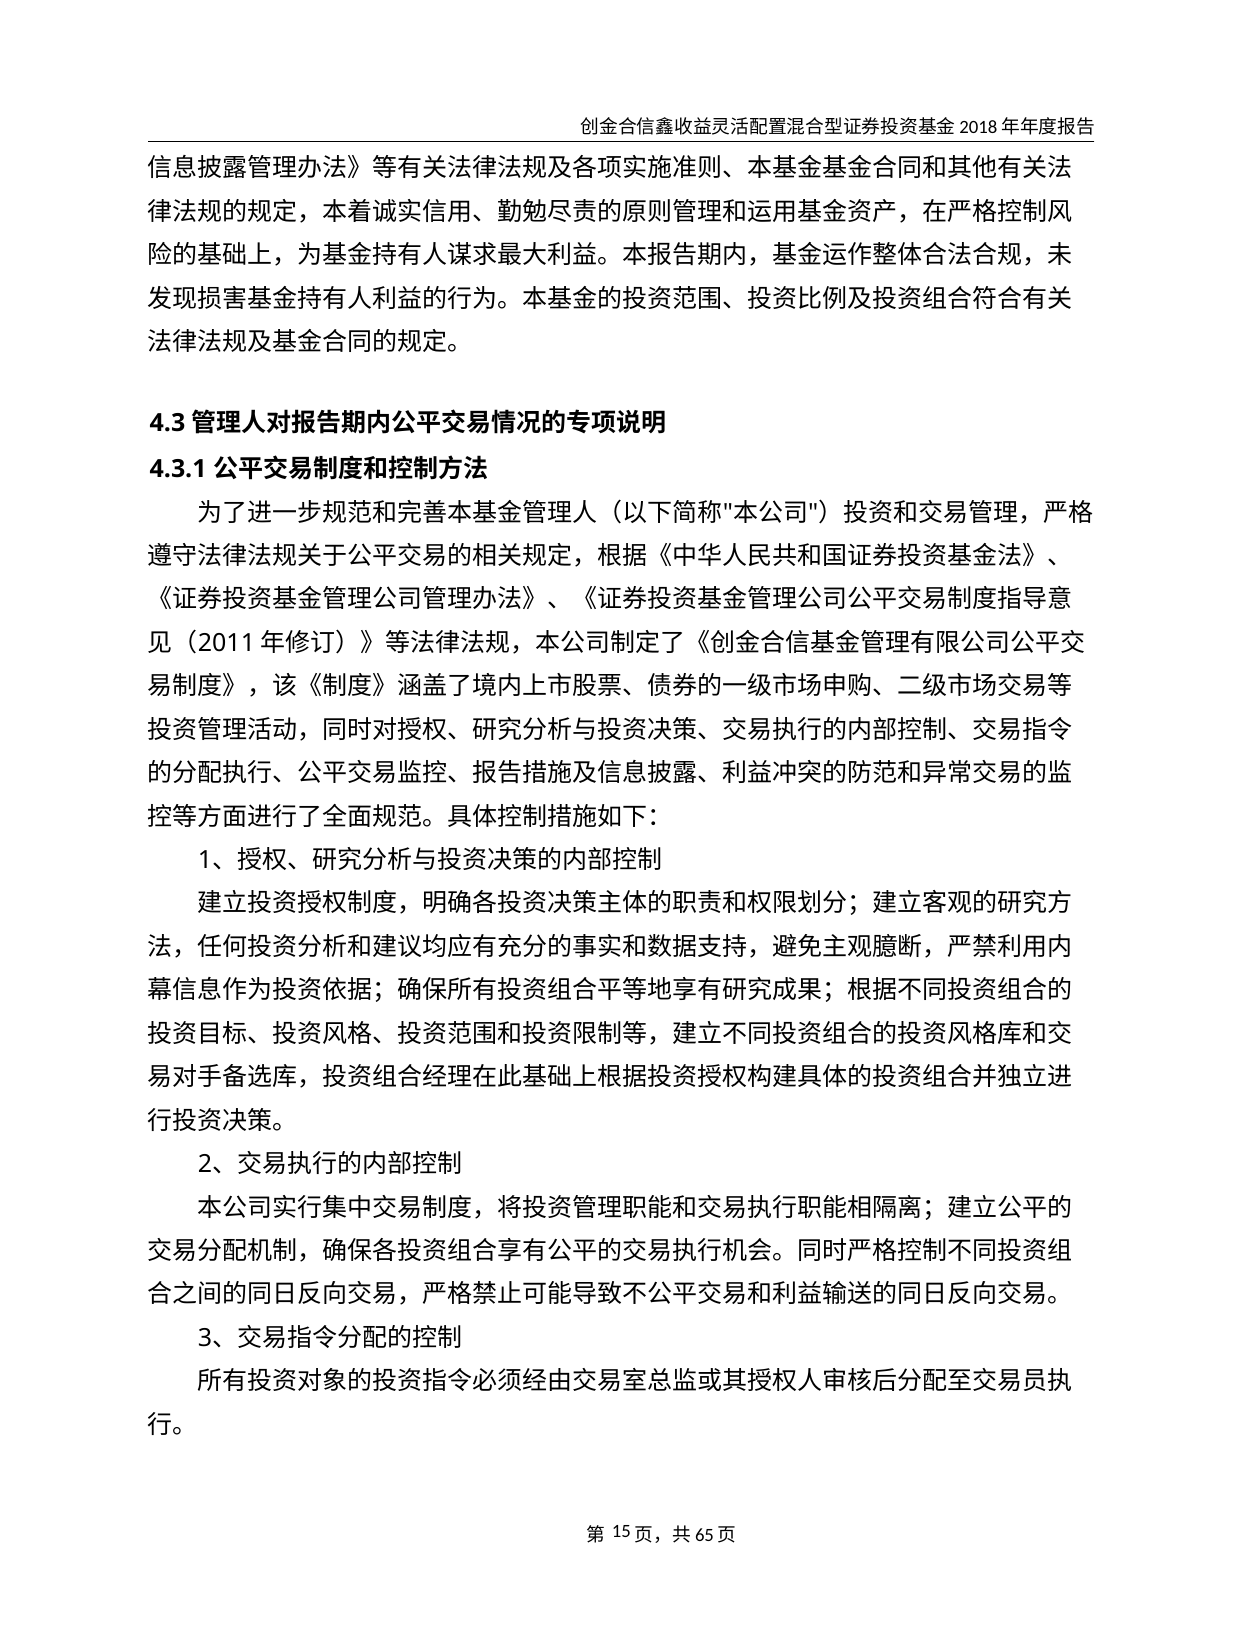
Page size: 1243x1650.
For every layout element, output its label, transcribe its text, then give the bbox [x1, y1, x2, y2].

text 1、授权、研究分析与投资决策的内部控制 [148, 839, 1094, 876]
text 4.3 管理人对报告期内公平交易情况的专项说明 [149, 402, 1094, 438]
text 所有投资对象的投资指令必须经由交易室总监或其授权人审核后分配至交易员执行。 [148, 1361, 1094, 1440]
text 4.3.1 公平交易制度和控制方法 [149, 448, 1094, 485]
text 为了进一步规范和完善本基金管理人（以下简称"本公司"）投资和交易管理，严格遵守法律法规关于公平交易的相关规定，根据《中华人民共和国证券投资基金法》、《证券投资基金管理公司管理办法》、《证券投资基金管理公司公平交易制度指导意见（2011年修订）》等法律法规，本公司制定了《创金合信基金管理有限公司公平交易制度》，该《制度》涵盖了境内上市股票、债券的一级市场申购、二级市场交易等投资管理活动，同时对授权、研究分析与投资决策、交易执行的内部控制、交易指令的分配执行、公平交易监控、报告措施及信息披露、利益冲突的防范和异常交易的监控等方面进行了全面规范。具体控制措施如下： [148, 492, 1094, 832]
text 本公司实行集中交易制度，将投资管理职能和交易执行职能相隔离；建立公平的交易分配机制，确保各投资组合享有公平的交易执行机会。同时严格控制不同投资组合之间的同日反向交易，严格禁止可能导致不公平交易和利益输送的同日反向交易。 [148, 1187, 1094, 1310]
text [148, 148, 1094, 358]
text 3、交易指令分配的控制 [148, 1317, 1094, 1353]
text 建立投资授权制度，明确各投资决策主体的职责和权限划分；建立客观的研究方法，任何投资分析和建议均应有充分的事实和数据支持，避免主观臆断，严禁利用内幕信息作为投资依据；确保所有投资组合平等地享有研究成果；根据不同投资组合的投资目标、投资风格、投资范围和投资限制等，建立不同投资组合的投资风格库和交易对手备选库，投资组合经理在此基础上根据投资授权构建具体的投资组合并独立进行投资决策。 [148, 883, 1094, 1136]
text 2、交易执行的内部控制 [148, 1143, 1094, 1180]
